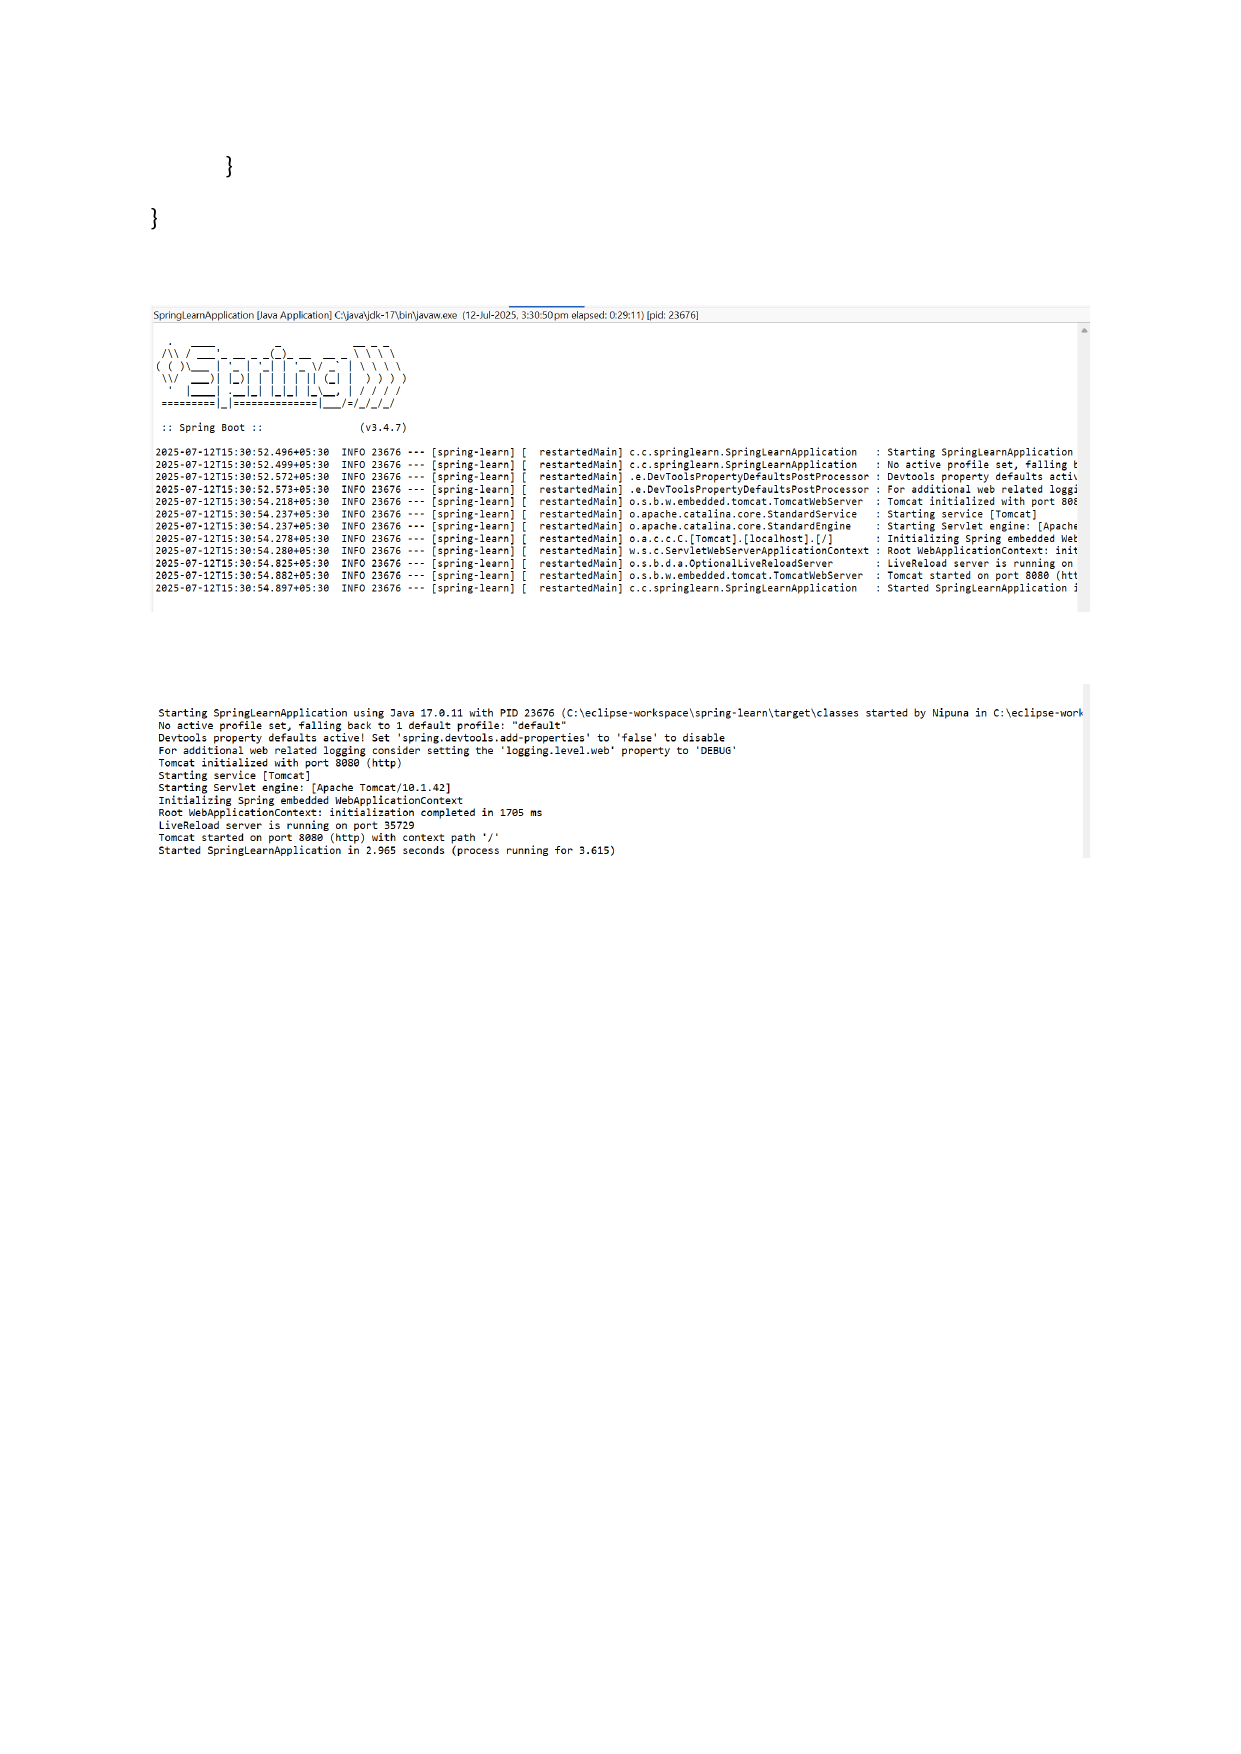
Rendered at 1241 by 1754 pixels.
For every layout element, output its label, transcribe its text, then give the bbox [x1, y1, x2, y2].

picture [150, 305, 1091, 612]
picture [150, 684, 1091, 858]
text } [150, 202, 1090, 232]
text } [150, 150, 1090, 181]
